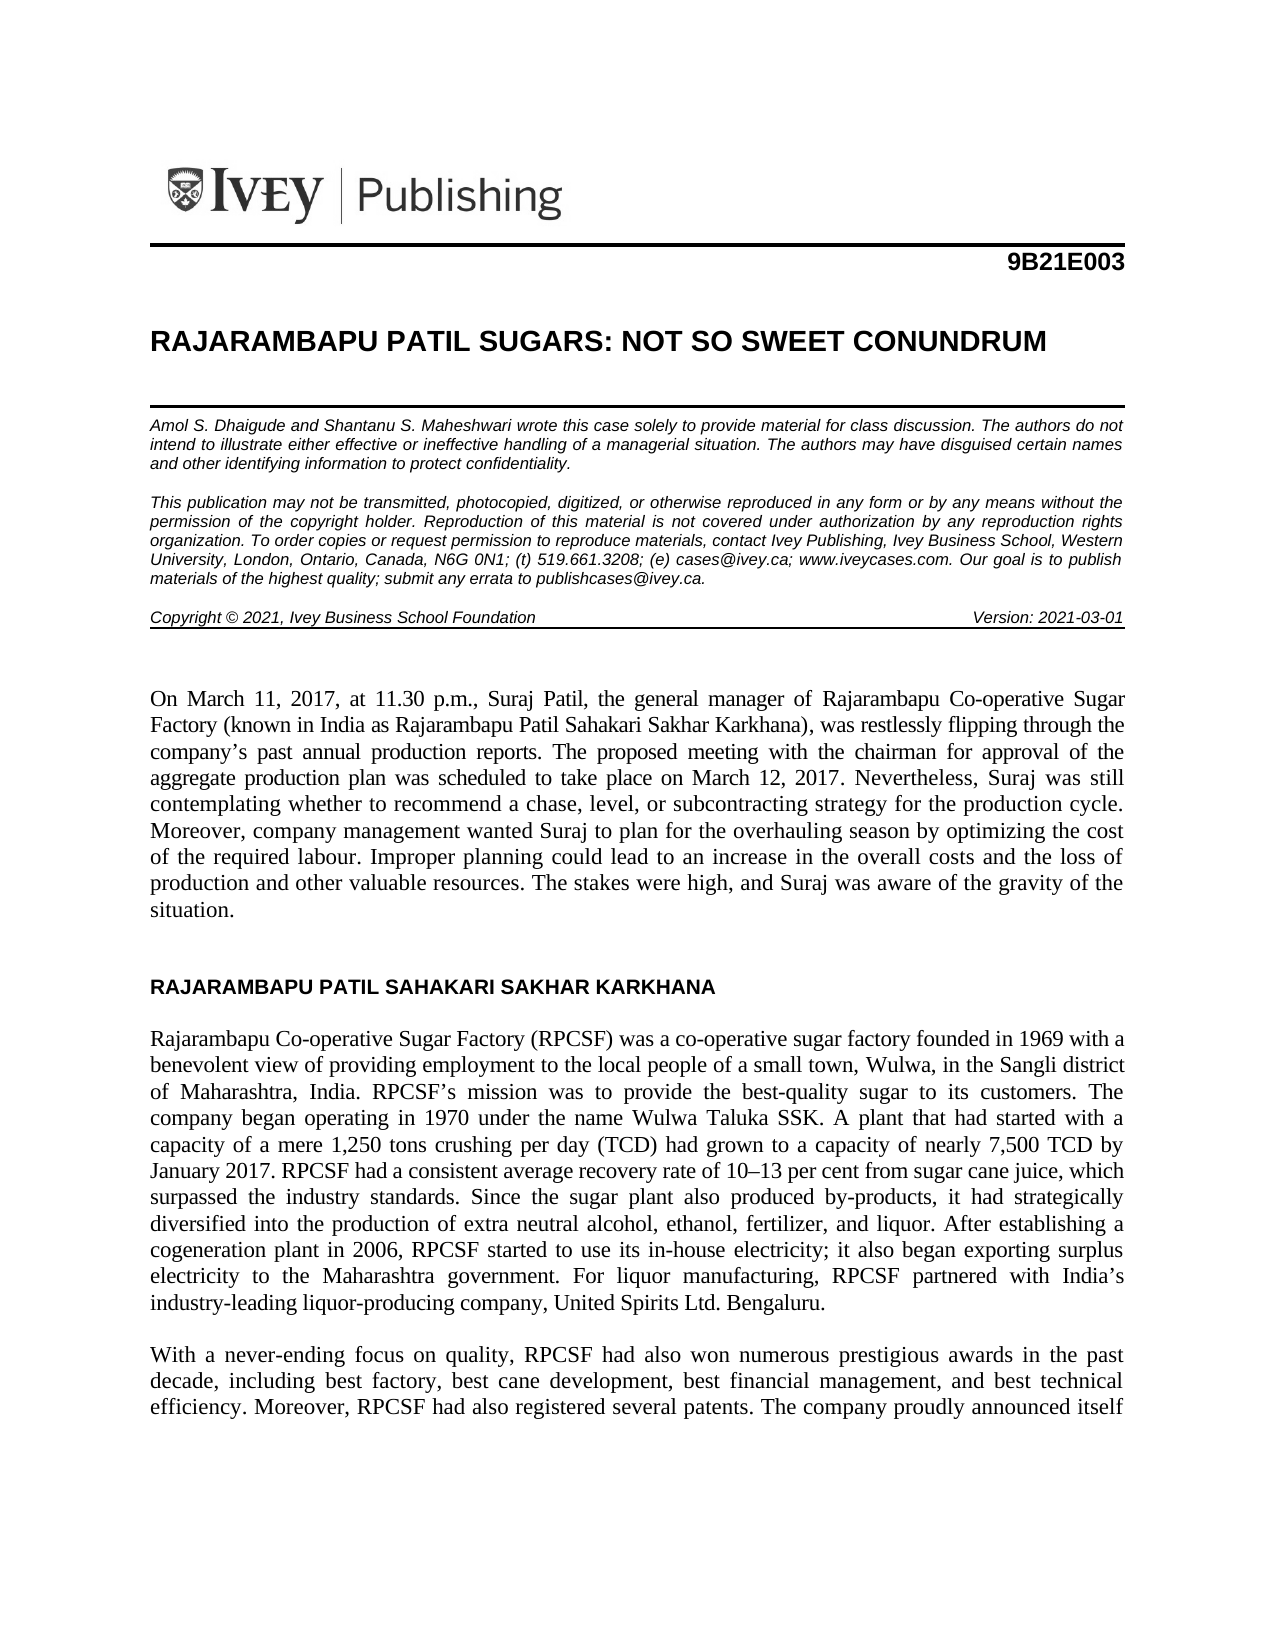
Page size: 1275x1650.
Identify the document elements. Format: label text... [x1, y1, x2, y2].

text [150, 1341, 1125, 1420]
text This publication may not be transmitted, photocopied, digitized, or otherwise reproduced in any form or by any means without the permission of the copyright holder. Reproduction of this material is not covered under authorization by any reproduction rights organization. To order copies or request permission to reproduce materials, contact Ivey Publishing, Ivey Business School, Western University, London, Ontario, Canada, N6G 0N1; (t) 519.661.3208; (e) cases@ivey.ca; www.iveycases.com. Our goal is to publish materials of the highest quality; submit any errata to publishcases@ivey.ca. i1v2e5y5pubs [150, 492, 1125, 588]
text Amol S. Dhaigude and Shantanu S. Maheshwari wrote this case solely to provide material for class discussion. The authors do not intend to illustrate either effective or ineffective handling of a managerial situation. The authors may have disguised certain names and other identifying information to protect confidentiality. [150, 408, 1125, 473]
text RAJARAMBAPU PATIL Sahakari Sakhar Karkhana [150, 975, 1125, 999]
title Rajarambapu Patil Sugars: Not so sweet conundrum [150, 324, 1125, 357]
text Rajarambapu Co-operative Sugar Factory (RPCSF) was a co-operative sugar factory founded in 1969 with a benevolent view of providing employment to the local people of a small town, Wulwa, in the Sangli district of Maharashtra, India. RPCSF’s mission was to provide the best-quality sugar to its customers. The company began operating in 1970 under the name Wulwa Taluka SSK. A plant that had started with a capacity of a mere 1,250 tons crushing per day (TCD) had grown to a capacity of nearly 7,500 TCD by January 2017. RPCSF had a consistent average recovery rate of 10–13 per cent from sugar cane juice, which surpassed the industry standards. Since the sugar plant also produced by-products, it had strategically diversified into the production of extra neutral alcohol, ethanol, fertilizer, and liquor. After establishing a cogeneration plant in 2006, RPCSF started to use its in-house electricity; it also began exporting surplus electricity to the Maharashtra government. For liquor manufacturing, RPCSF partnered with India’s industry-leading liquor-producing company, United Spirits Ltd. Bengaluru. [150, 1025, 1125, 1315]
text 9B21E003 [150, 247, 1125, 276]
text On March 11, 2017, at 11.30 p.m., Suraj Patil, the general manager of Rajarambapu Co-operative Sugar Factory (known in India as Rajarambapu Patil Sahakari Sakhar Karkhana), was restlessly flipping through the company’s past annual production reports. The proposed meeting with the chairman for approval of the aggregate production plan was scheduled to take place on March 12, 2017. Nevertheless, Suraj was still contemplating whether to recommend a chase, level, or subcontracting strategy for the production cycle. Moreover, company management wanted Suraj to plan for the overhauling season by optimizing the cost of the required labour. Improper planning could lead to an increase in the overall costs and the loss of production and other valuable resources. The stakes were high, and Suraj was aware of the gravity of the situation. [150, 685, 1125, 922]
text Copyright © 2021, Ivey Business School Foundation Version: 2021-03-01 [150, 607, 1125, 627]
